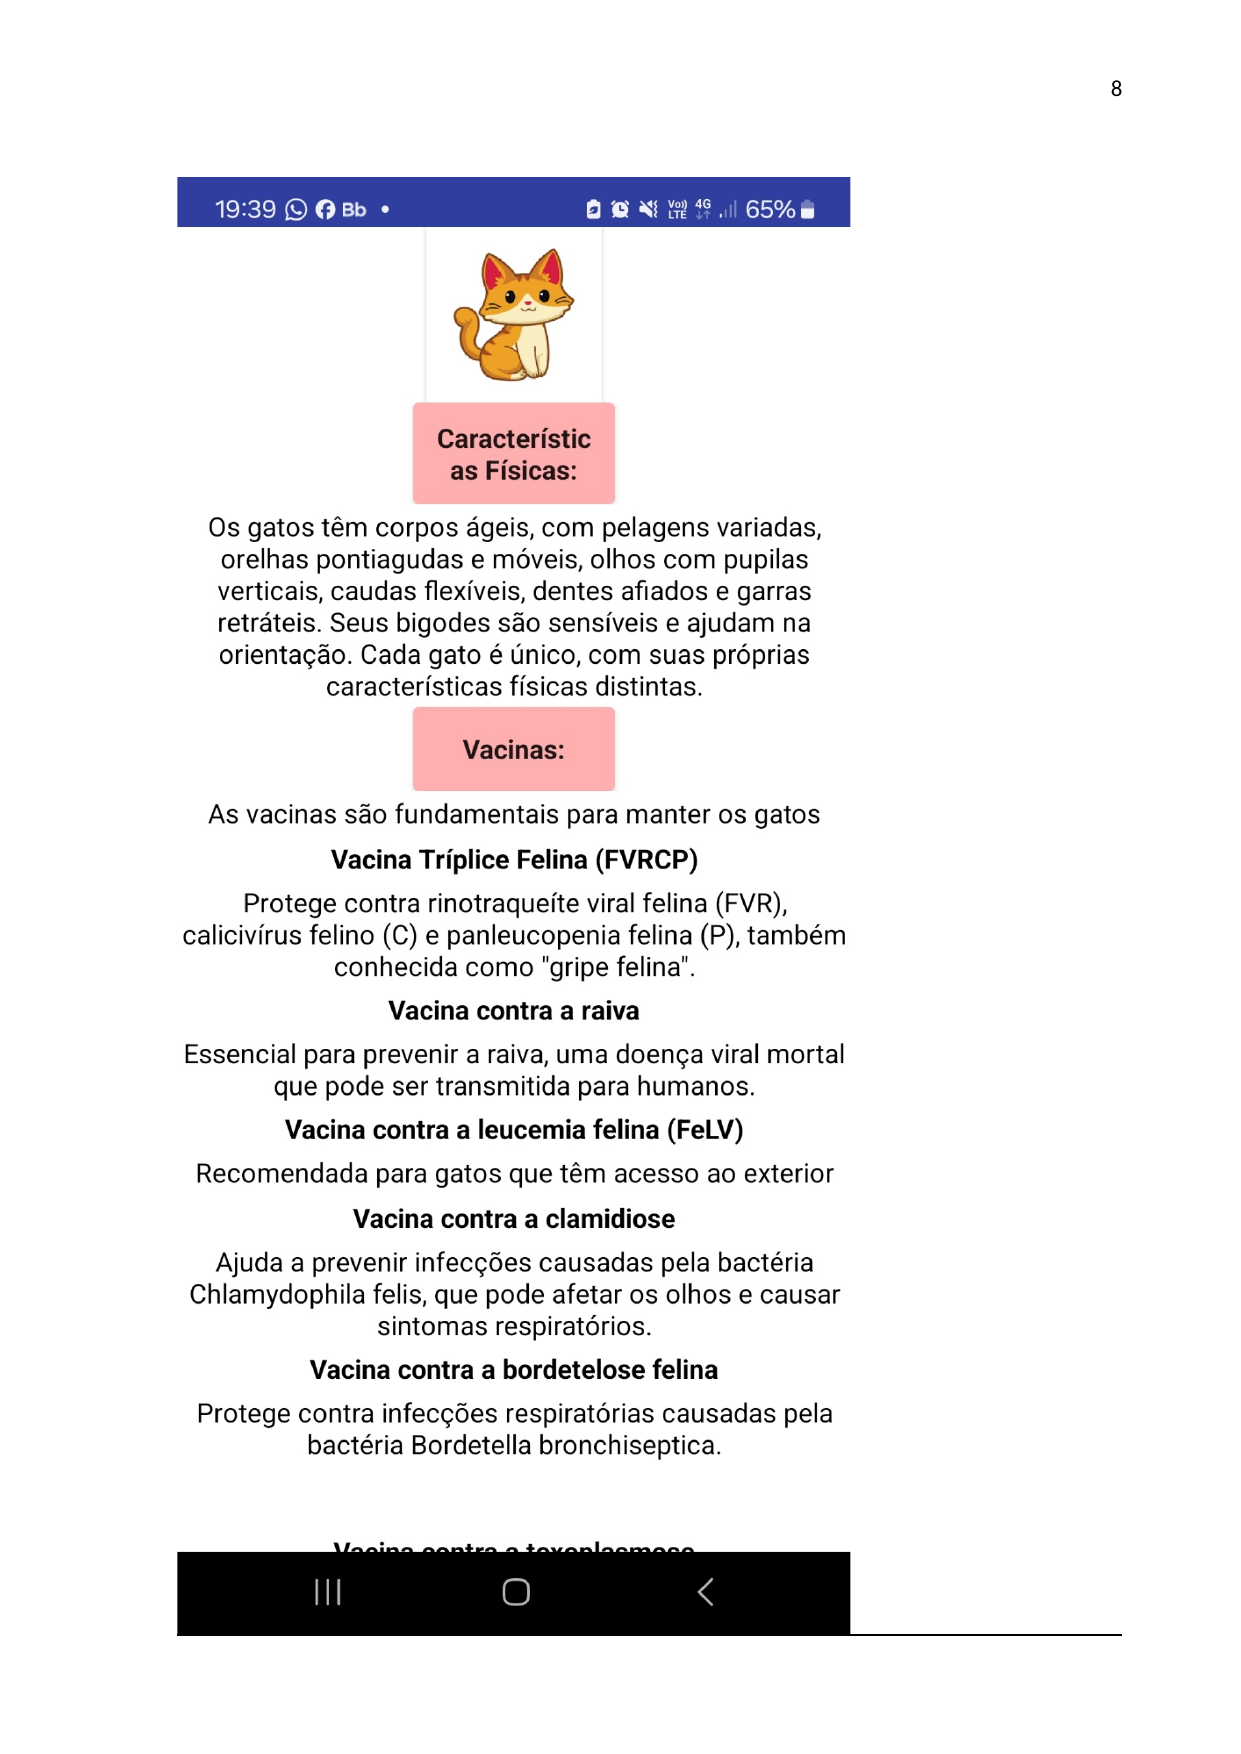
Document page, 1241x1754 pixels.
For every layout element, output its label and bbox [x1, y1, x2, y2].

picture [177, 177, 851, 1634]
